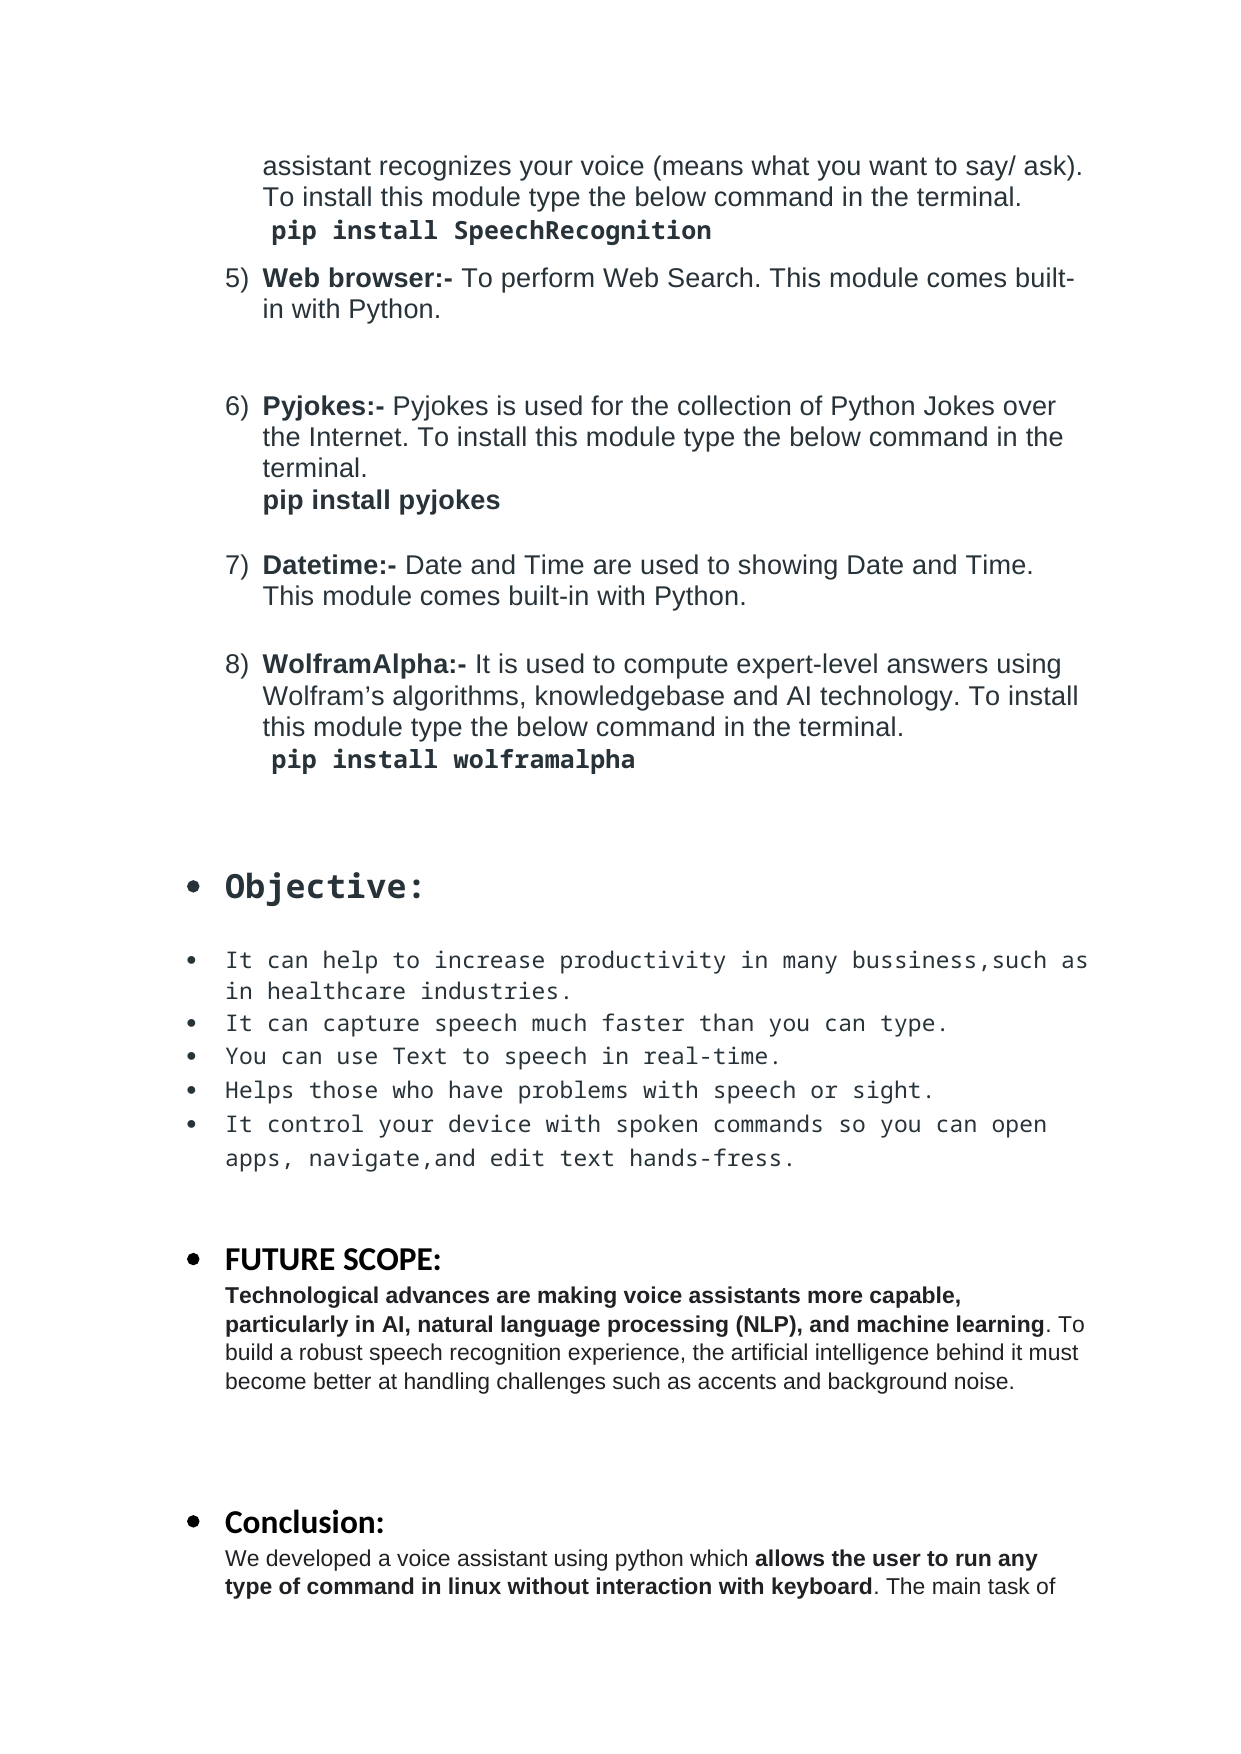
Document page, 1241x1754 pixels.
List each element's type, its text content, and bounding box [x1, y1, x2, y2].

list Helps those who have problems with speech or sight. [187, 1074, 1090, 1105]
list WolframAlpha:- It is used to compute expert-level answers using Wolfram’s algorithms, knowledgebase and AI technology. To install this module type the below command in the terminal. [225, 648, 1090, 742]
list Pyjokes:- Pyjokes is used for the collection of Python Jokes over the Internet. To install this module type the below command in the terminal. pip install pyjokes [225, 390, 1090, 515]
list It control your device with spoken commands so you can open apps, navigate,and edit text hands-fress. [187, 1108, 1090, 1173]
list You can use Text to speech in real-time. [187, 1040, 1090, 1071]
text pip install SpeechRecognition [150, 212, 1090, 247]
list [225, 150, 1090, 212]
list Web browser:- To perform Web Search. This module comes built-in with Python. [225, 262, 1090, 325]
list It can capture speech much faster than you can type. [187, 1006, 1090, 1038]
list Technological advances are making voice assistants more capable, particularly in AI, natural language processing (NLP), and machine learning. To build a robust speech recognition experience, the artificial intelligence behind it must become better at handling challenges such as accents and background noise. [225, 1282, 1090, 1394]
list Conclusion: [187, 1501, 1090, 1541]
text pip install wolframalpha [150, 742, 1090, 776]
list It can help to increase productivity in many bussiness,such as in healthcare industries. [187, 944, 1090, 1006]
list FUTURE SCOPE: [187, 1238, 1090, 1279]
list Objective: [187, 841, 1090, 913]
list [225, 1545, 1090, 1599]
list Datetime:- Date and Time are used to showing Date and Time. This module comes built-in with Python. [755, 549, 1090, 612]
